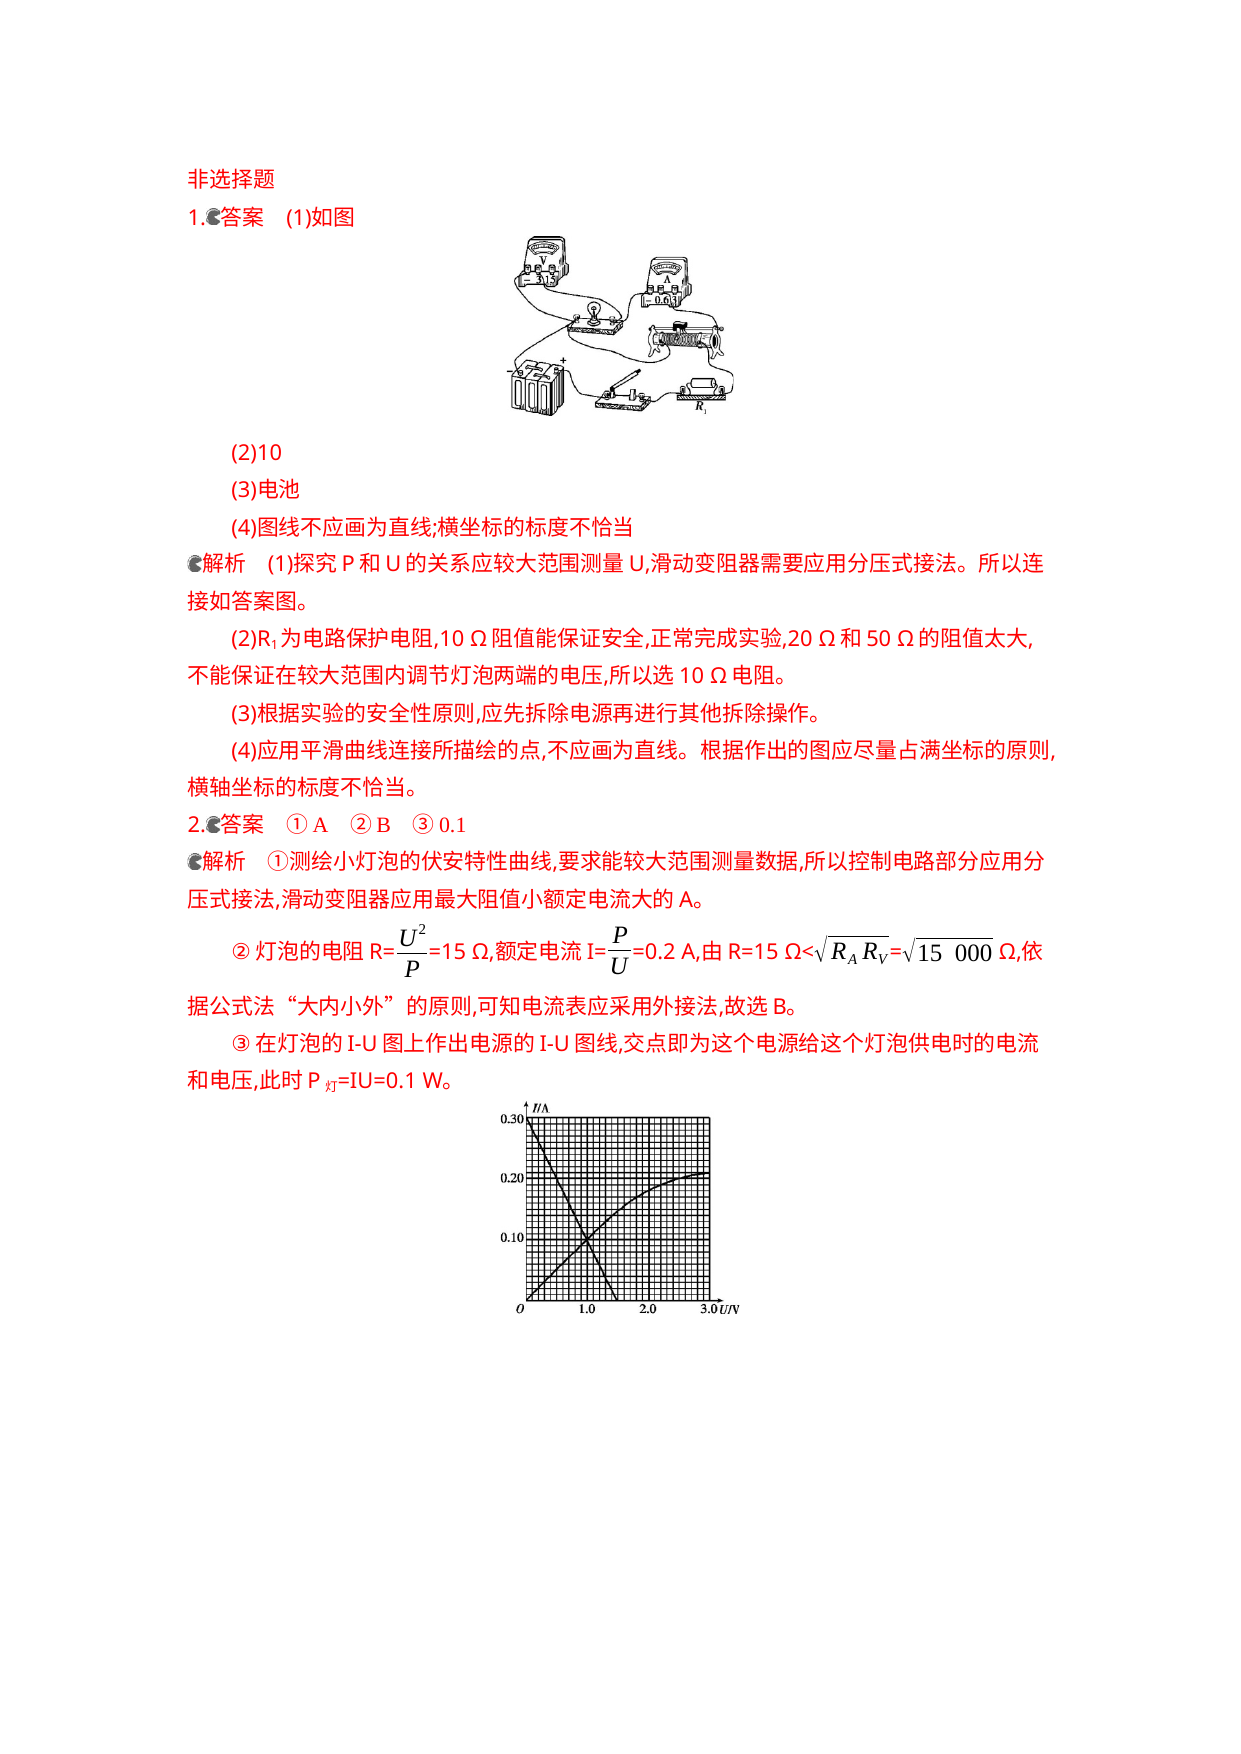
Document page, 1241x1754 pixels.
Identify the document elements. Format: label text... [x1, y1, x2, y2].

text 2.答案 ①A ②B ③0.1 [187, 807, 1053, 839]
text 非选择题 [187, 162, 1053, 194]
picture [187, 555, 202, 572]
text 1.答案 (1)如图 [187, 199, 1053, 232]
text (2)R1为电路保护电阻,10 Ω阻值能保证安全,正常完成实验,20 Ω和50 Ω的阻值太大,不能保证在较大范围内调节灯泡两端的电压,所以选10 Ω电阻。 [187, 621, 1053, 691]
text (3)根据实验的安全性原则,应先拆除电源再进行其他拆除操作。 [187, 695, 1053, 728]
text (3)电池 [187, 472, 1053, 504]
text (4)图线不应画为直线;横坐标的标度不恰当 [187, 509, 1053, 542]
text 解析 (1)探究P和U的关系应较大范围测量U,滑动变阻器需要应用分压式接法。所以连接如答案图。 [187, 546, 1053, 616]
text (2)10 [187, 435, 1053, 468]
text 解析 ①测绘小灯泡的伏安特性曲线,要求能较大范围测量数据,所以控制电路部分应用分压式接法,滑动变阻器应用最大阻值小额定电流大的A。 [187, 844, 1053, 914]
text ③在灯泡的I-U图上作出电源的I-U图线,交点即为这个电源给这个灯泡供电时的电流和电压,此时P灯=IU=0.1 W。 [187, 1026, 1053, 1095]
picture [206, 208, 221, 225]
text ②灯泡的电阻R==15 Ω,额定电流I==0.2 A,由R=15 Ω<= Ω,依据公式法“大内小外”的原则,可知电流表应采用外接法,故选B。 [187, 919, 1053, 1021]
picture [506, 236, 734, 416]
picture [187, 853, 202, 870]
picture [206, 816, 221, 833]
text (4)应用平滑曲线连接所描绘的点,不应画为直线。根据作出的图应尽量占满坐标的原则,横轴坐标的标度不恰当。 [187, 732, 1053, 802]
picture [500, 1100, 740, 1314]
